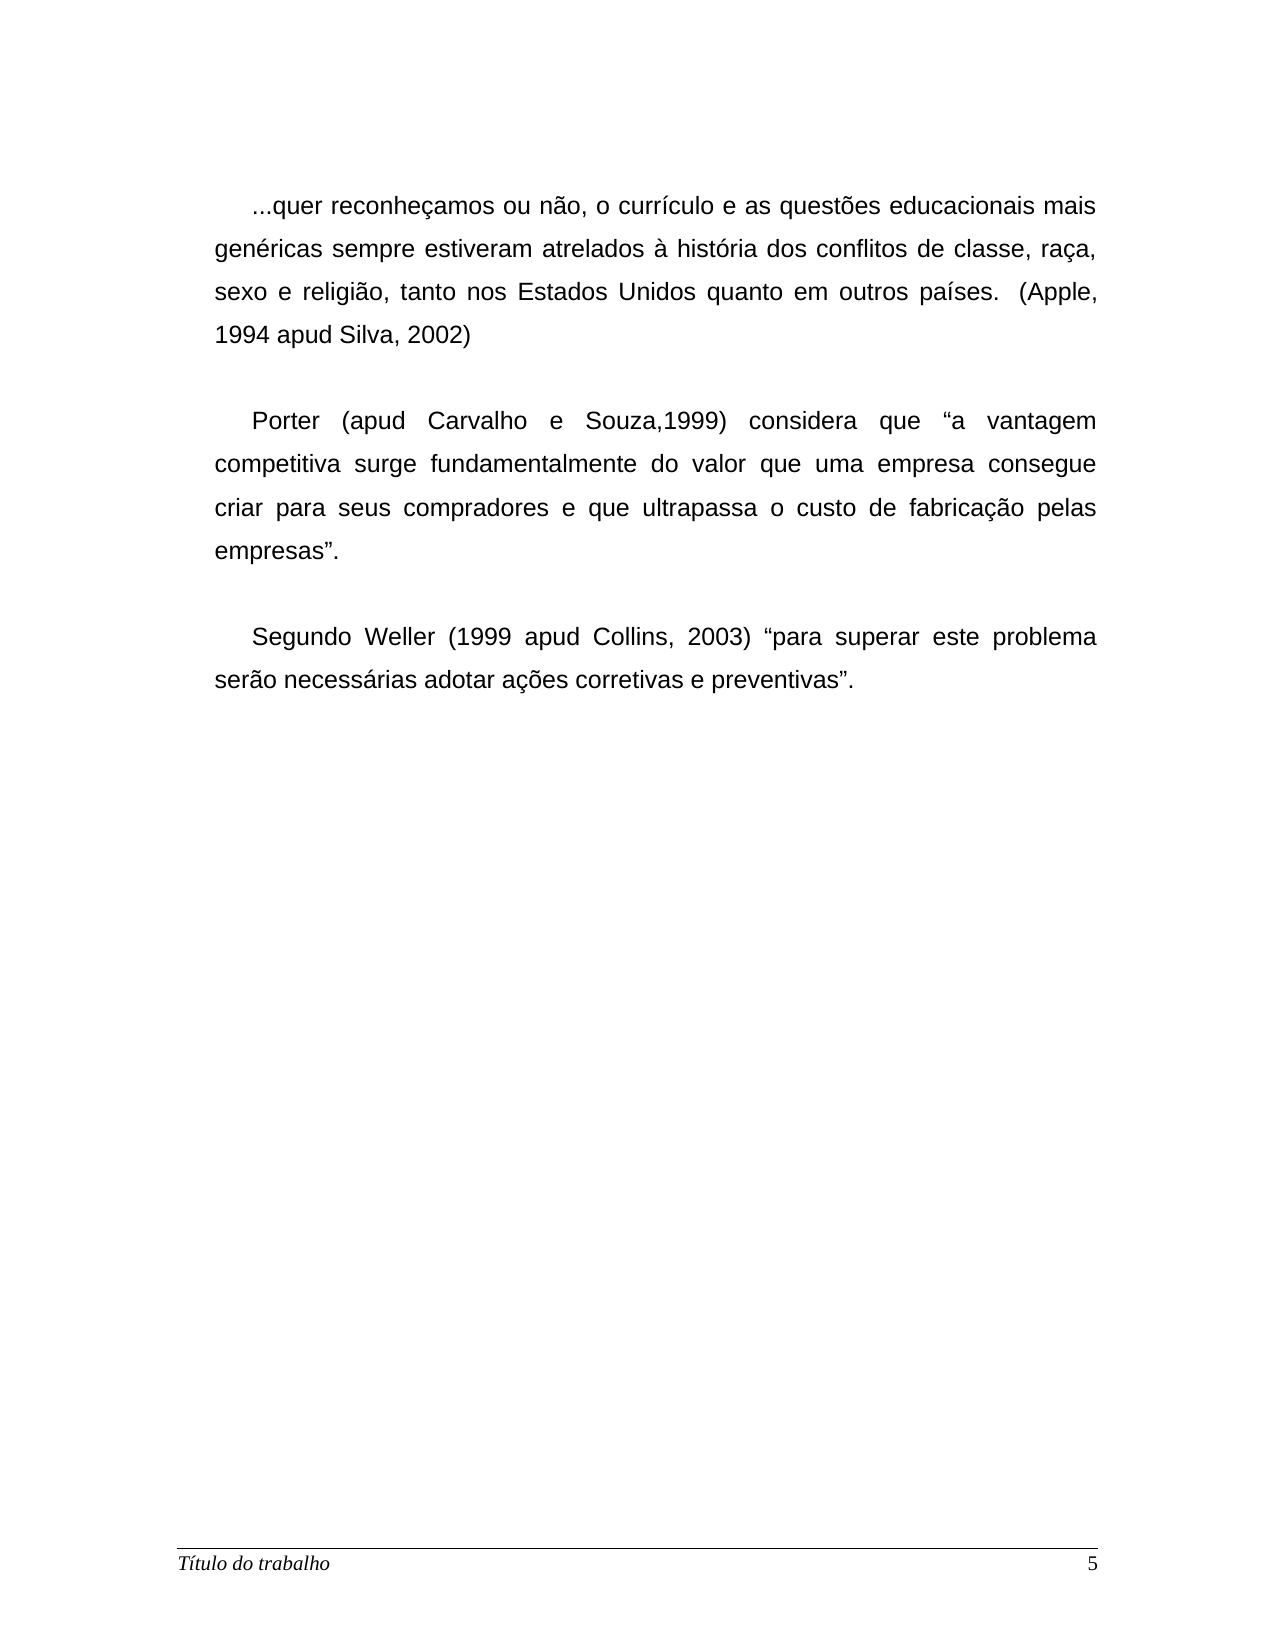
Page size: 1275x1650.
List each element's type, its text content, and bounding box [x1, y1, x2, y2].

text Segundo Weller (1999 apud Collins, 2003) “para superar este problema serão necessárias adotar ações corretivas e preventivas”. [214, 622, 1098, 694]
text Porter (apud Carvalho e Souza,1999) considera que “a vantagem competitiva surge fundamentalmente do valor que uma empresa consegue criar para seus compradores e que ultrapassa o custo de fabricação pelas empresas”. [214, 406, 1098, 564]
text ...quer reconheçamos ou não, o currículo e as questões educacionais mais genéricas sempre estiveram atrelados à história dos conflitos de classe, raça, sexo e religião, tanto nos Estados Unidos quanto em outros países. (Apple, 1994 apud Silva, 2002) [214, 191, 1098, 349]
